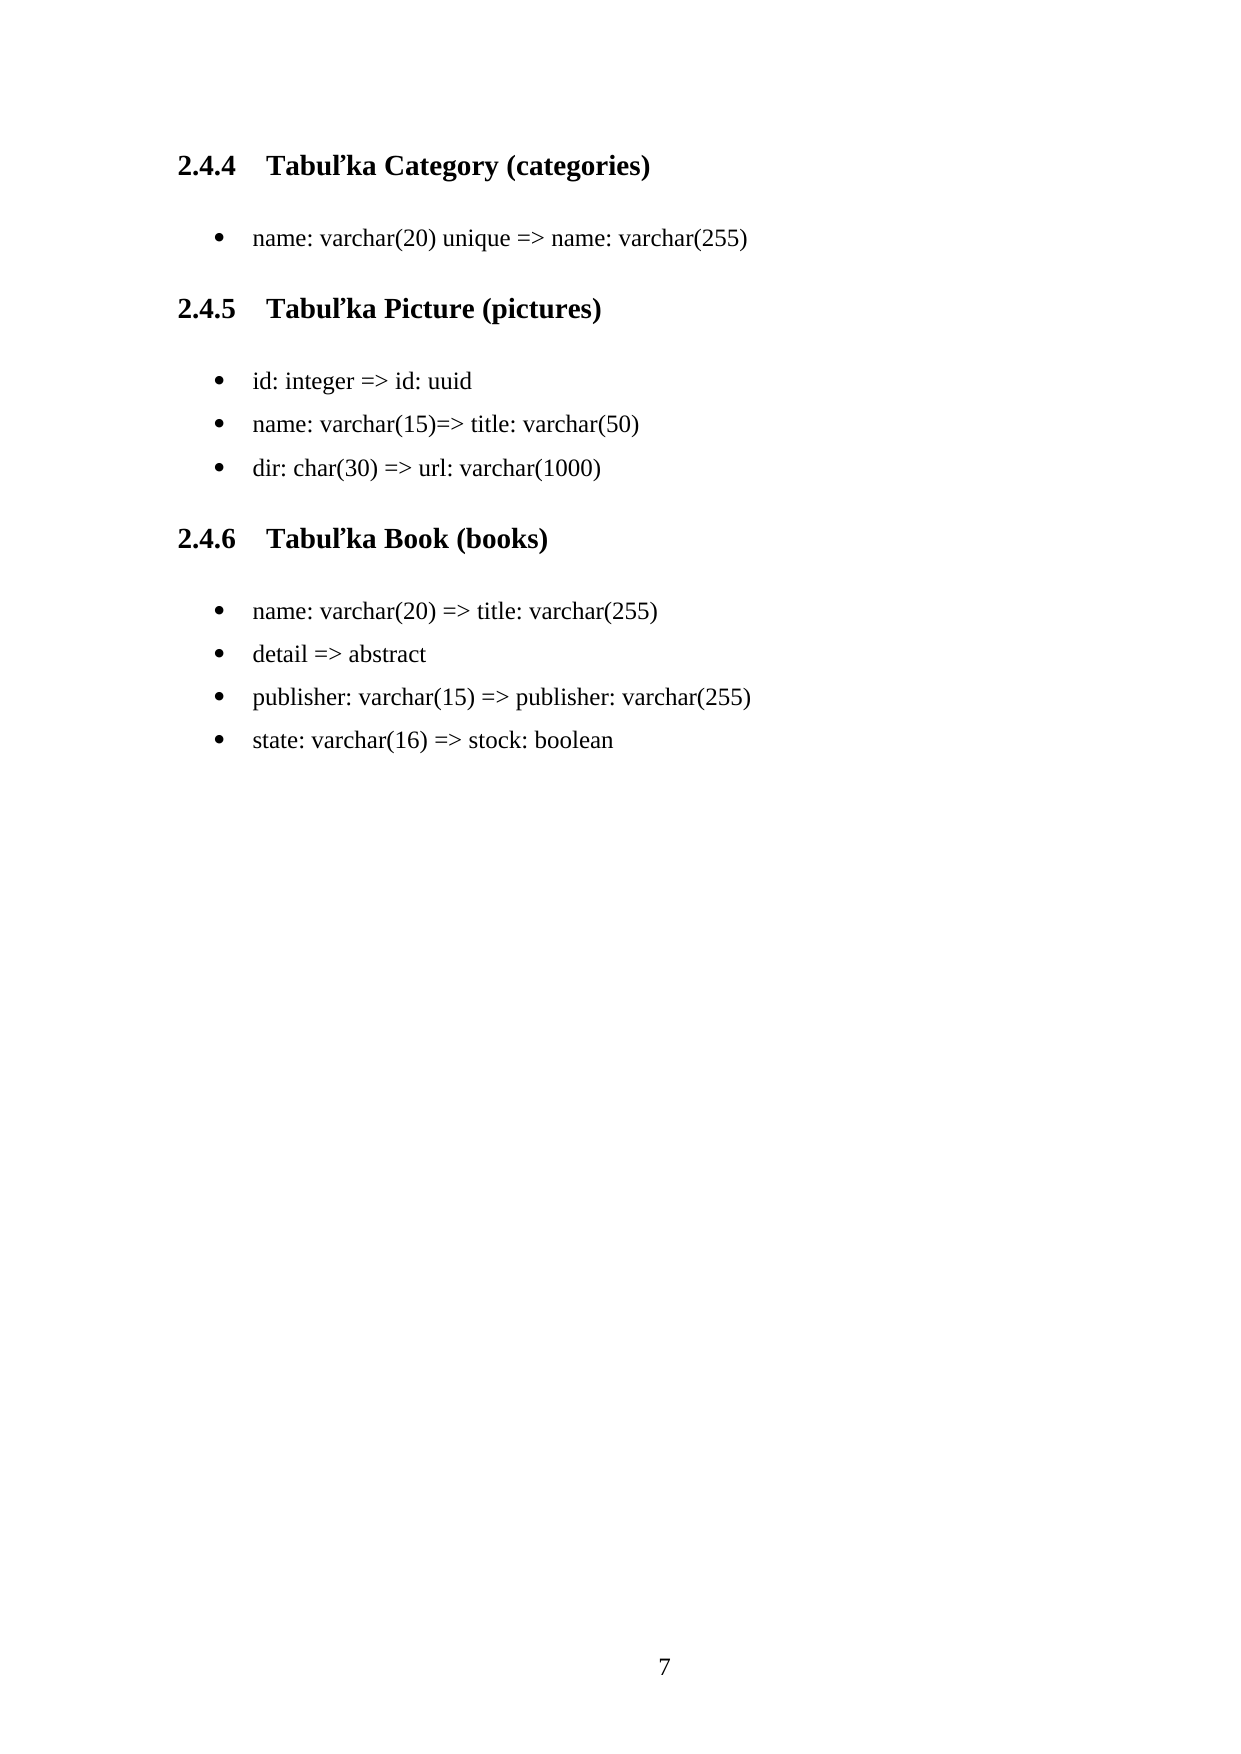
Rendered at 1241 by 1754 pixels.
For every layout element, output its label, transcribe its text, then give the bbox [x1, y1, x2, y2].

text Tabuľka Picture (pictures) [177, 291, 1092, 325]
list state: varchar(16) => stock: boolean [215, 726, 1092, 754]
list name: varchar(20) => title: varchar(255) [215, 596, 1092, 625]
list name: varchar(20) unique => name: varchar(255) [215, 223, 1092, 252]
list publisher: varchar(15) => publisher: varchar(255) [215, 682, 1092, 711]
text Tabuľka Category (categories) [177, 148, 1092, 181]
list dir: char(30) => url: varchar(1000) [215, 453, 1092, 481]
list detail => abstract [215, 639, 1092, 668]
text Tabuľka Book (books) [177, 521, 1092, 554]
list name: varchar(15)=> title: varchar(50) [215, 409, 1092, 438]
list id: integer => id: uuid [215, 366, 1092, 395]
